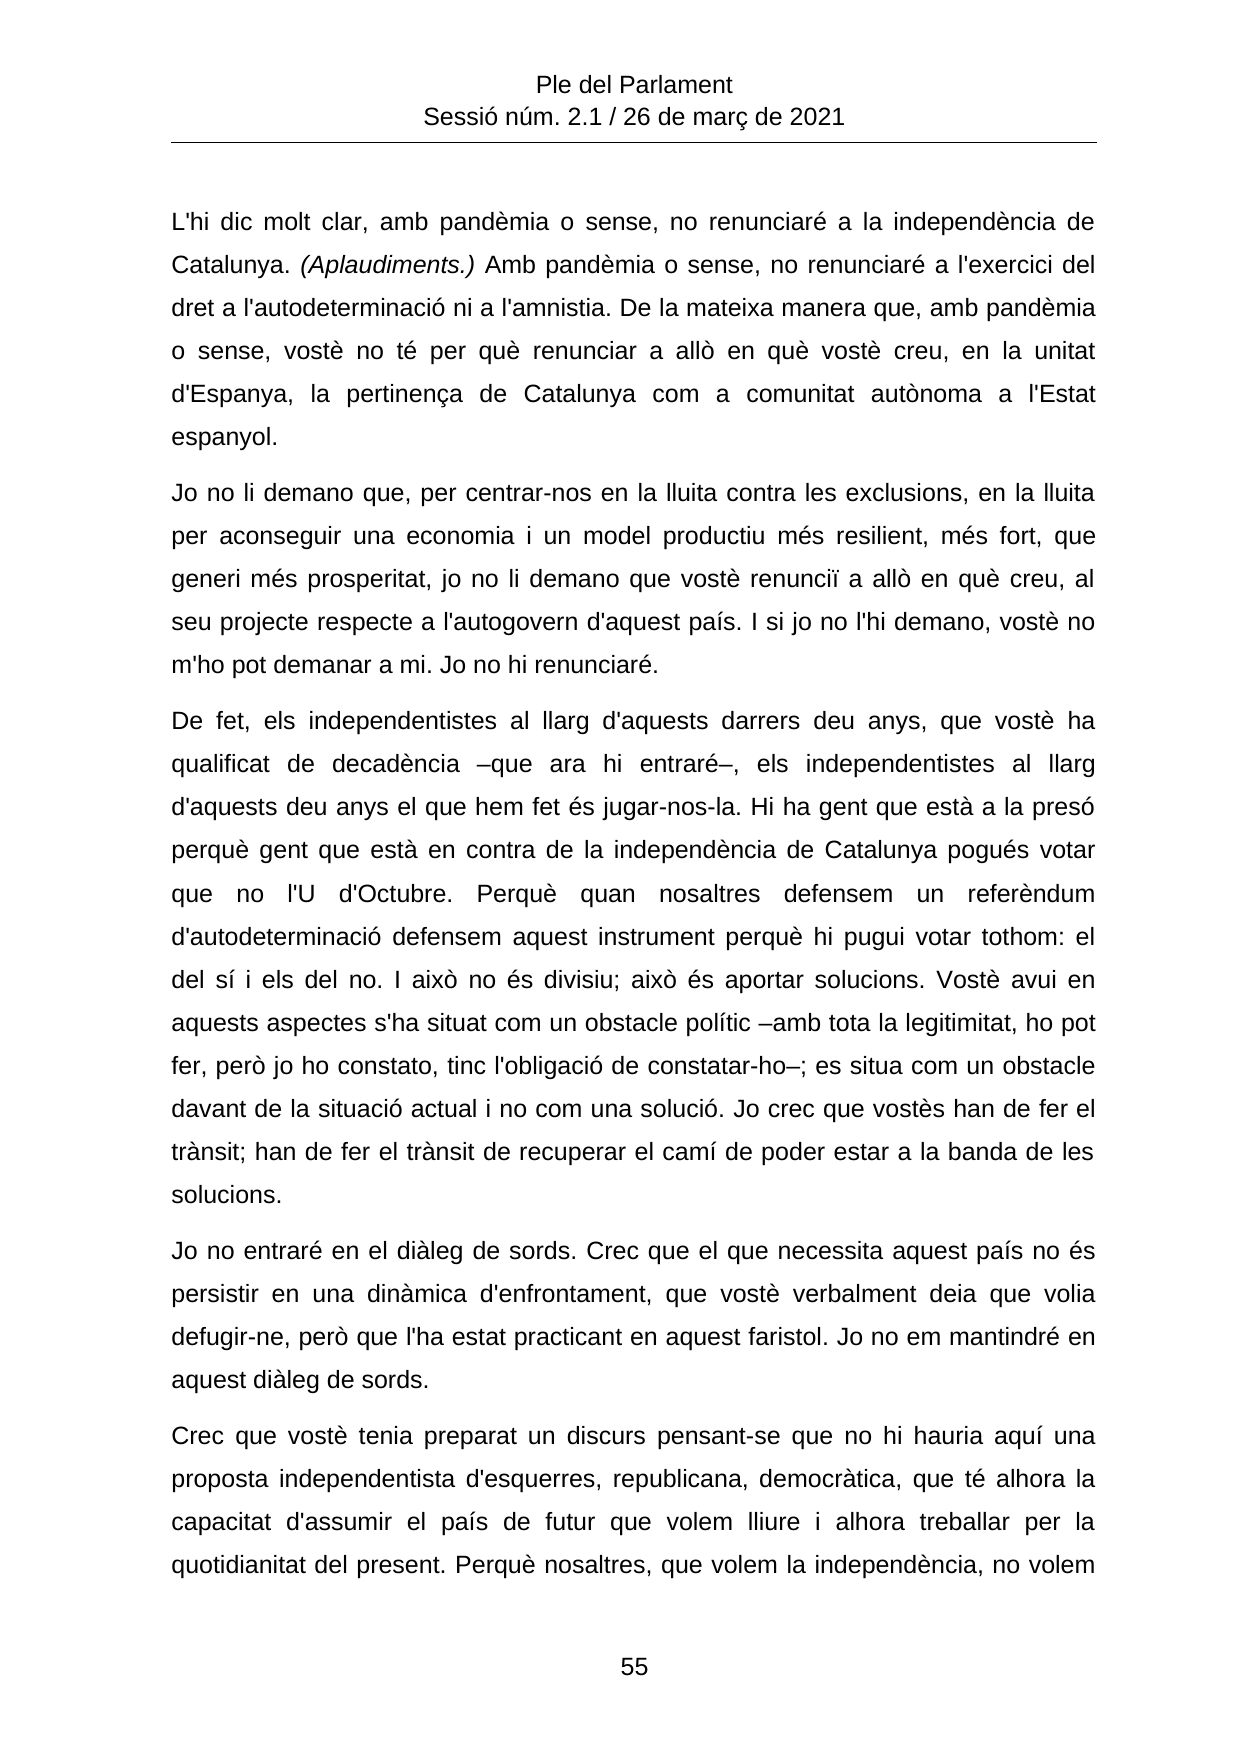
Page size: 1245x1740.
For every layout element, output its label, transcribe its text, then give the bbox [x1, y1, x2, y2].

text De fet, els independentistes al llarg d'aquests darrers deu anys, que vostè ha qualificat de decadència –que ara hi entraré–, els independentistes al llarg d'aquests deu anys el que hem fet és jugar-nos-la. Hi ha gent que està a la presó perquè gent que està en contra de la independència de Catalunya pogués votar que no l'U d'Octubre. Perquè quan nosaltres defensem un referèndum d'autodeterminació defensem aquest instrument perquè hi pugui votar tothom: el del sí i els del no. I això no és divisiu; això és aportar solucions. Vostè avui en aquests aspectes s'ha situat com un obstacle polític –amb tota la legitimitat, ho pot fer, però jo ho constato, tinc l'obligació de constatar-ho–; es situa com un obstacle davant de la situació actual i no com una solució. Jo crec que vostès han de fer el trànsit; han de fer el trànsit de recuperar el camí de poder estar a la banda de les solucions. [171, 706, 1097, 1209]
text Jo no entraré en el diàleg de sords. Crec que el que necessita aquest país no és persistir en una dinàmica d'enfrontament, que vostè verbalment deia que volia defugir-ne, però que l'ha estat practicant en aquest faristol. Jo no em mantindré en aquest diàleg de sords. [171, 1236, 1097, 1394]
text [171, 1421, 1097, 1579]
text L'hi dic molt clar, amb pandèmia o sense, no renunciaré a la independència de Catalunya. (Aplaudiments.) Amb pandèmia o sense, no renunciaré a l'exercici del dret a l'autodeterminació ni a l'amnistia. De la mateixa manera que, amb pandèmia o sense, vostè no té per què renunciar a allò en què vostè creu, en la unitat d'Espanya, la pertinença de Catalunya com a comunitat autònoma a l'Estat espanyol. [171, 207, 1097, 451]
text Jo no li demano que, per centrar-nos en la lluita contra les exclusions, en la lluita per aconseguir una economia i un model productiu més resilient, més fort, que generi més prosperitat, jo no li demano que vostè renunciï a allò en què creu, al seu projecte respecte a l'autogovern d'aquest país. I si jo no l'hi demano, vostè no m'ho pot demanar a mi. Jo no hi renunciaré. [171, 478, 1097, 679]
